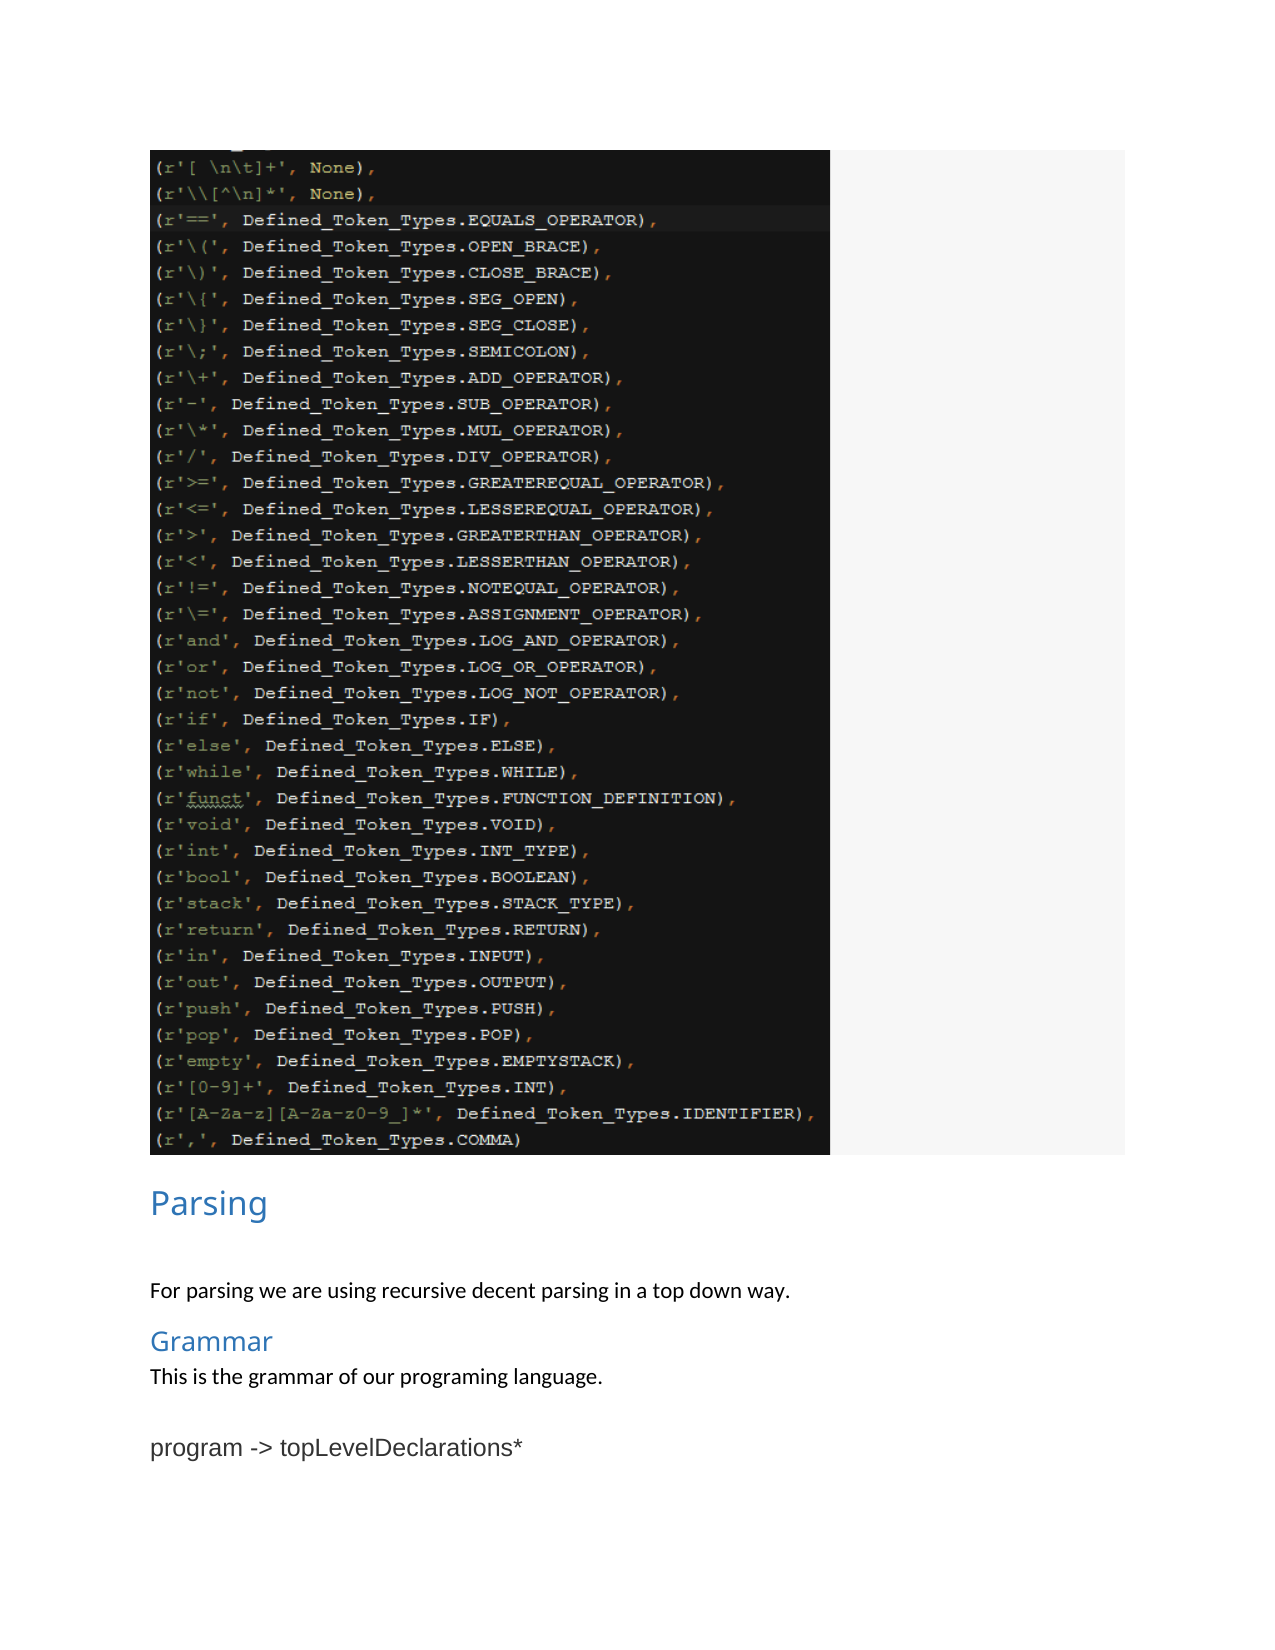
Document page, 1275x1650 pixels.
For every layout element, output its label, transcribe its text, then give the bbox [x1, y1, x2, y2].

text For parsing we are using recursive decent parsing in a top down way. [150, 1276, 1125, 1304]
subtitle Parsing [150, 1180, 1125, 1225]
subtitle Grammar [150, 1323, 1125, 1359]
text This is the grammar of our programing language. [150, 1362, 1125, 1391]
picture [150, 150, 830, 1155]
text program -> topLevelDeclarations* [150, 1422, 1125, 1462]
